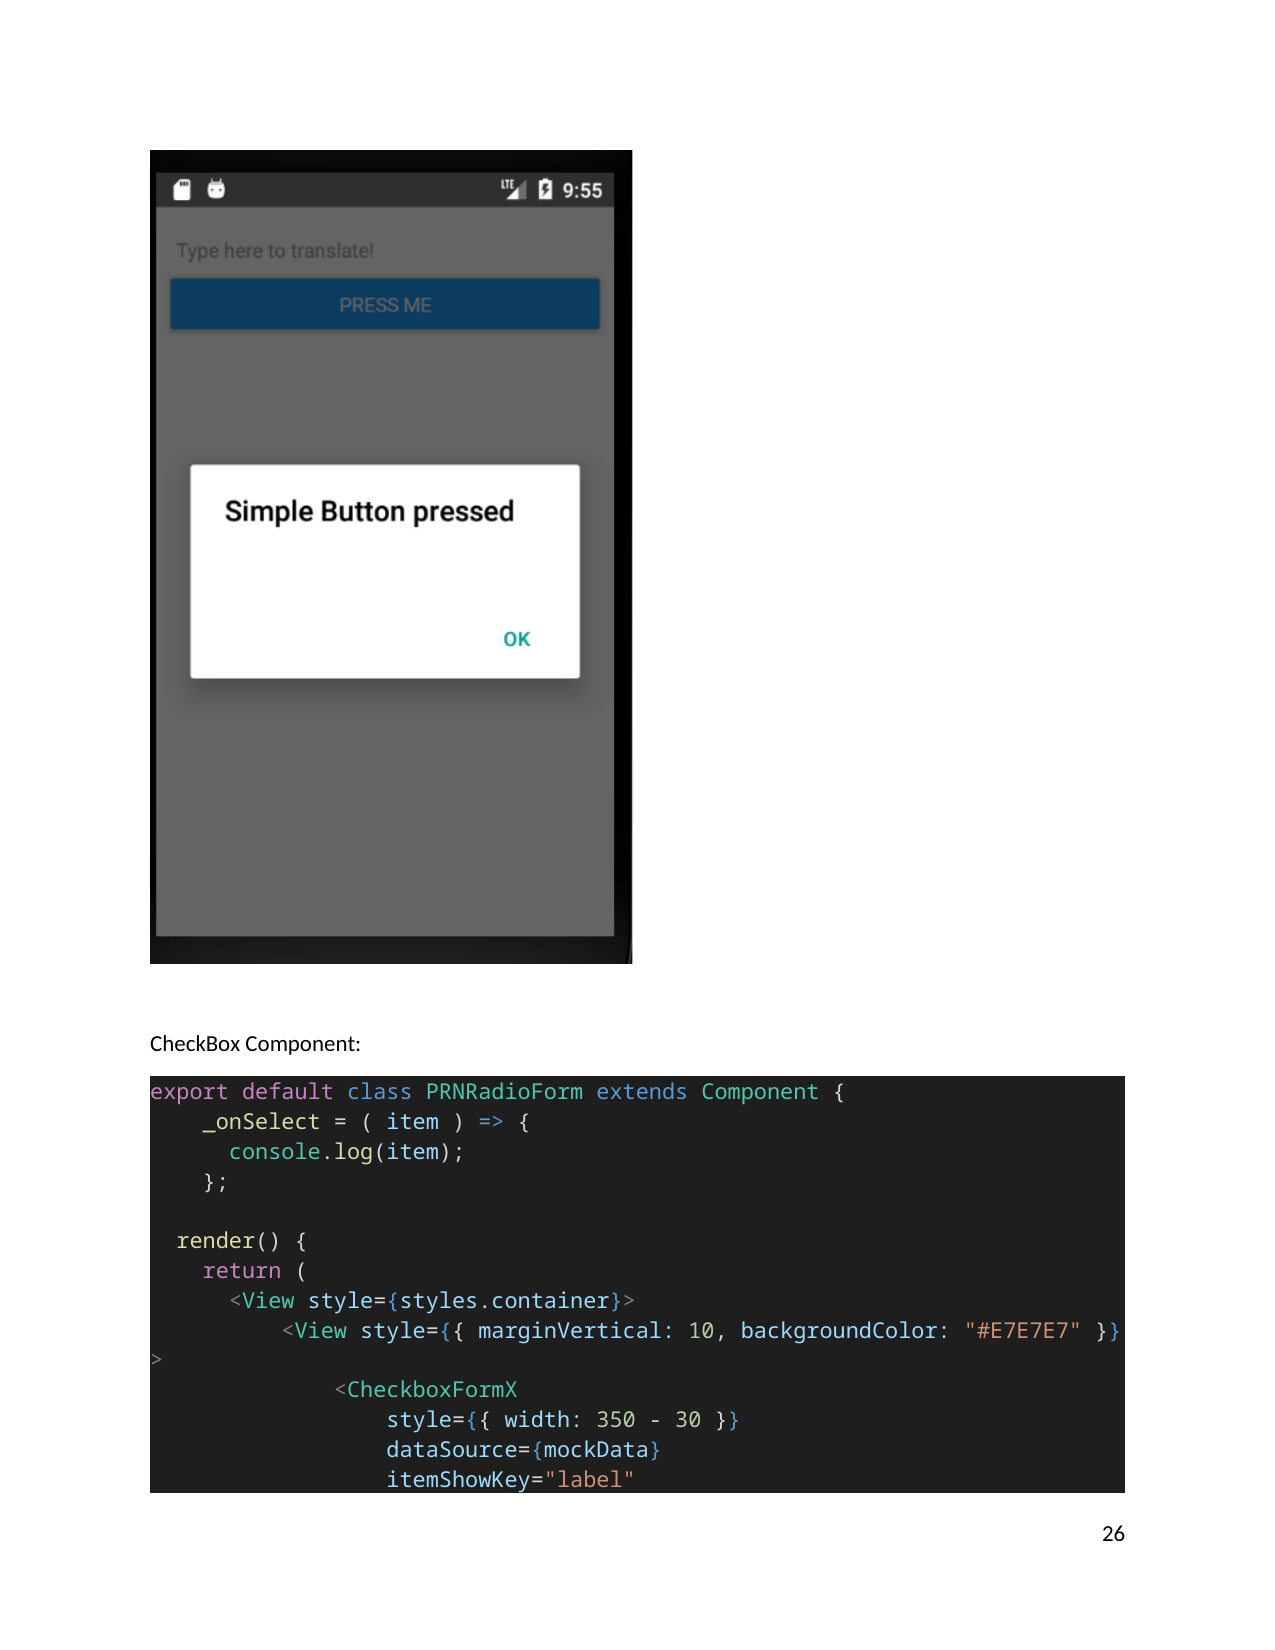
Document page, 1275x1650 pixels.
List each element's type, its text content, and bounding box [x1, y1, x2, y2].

text CheckBox Component: [150, 1029, 1125, 1057]
text }; [150, 1166, 1125, 1196]
text <View style={styles.container}> [150, 1285, 1125, 1315]
text itemShowKey="label" [150, 1464, 1125, 1493]
text _onSelect = ( item ) => { [150, 1106, 1125, 1136]
text <View style={{ marginVertical: 10, backgroundColor: "#E7E7E7" }} > [150, 1315, 1125, 1374]
text dataSource={mockData} [150, 1434, 1125, 1464]
text console.log(item); [150, 1136, 1125, 1166]
text style={{ width: 350 - 30 }} [150, 1404, 1125, 1434]
text render() { [150, 1225, 1125, 1255]
text export default class PRNRadioForm extends Component { [150, 1076, 1125, 1106]
text <CheckboxFormX [150, 1374, 1125, 1404]
picture [150, 150, 633, 964]
text return ( [150, 1255, 1125, 1285]
